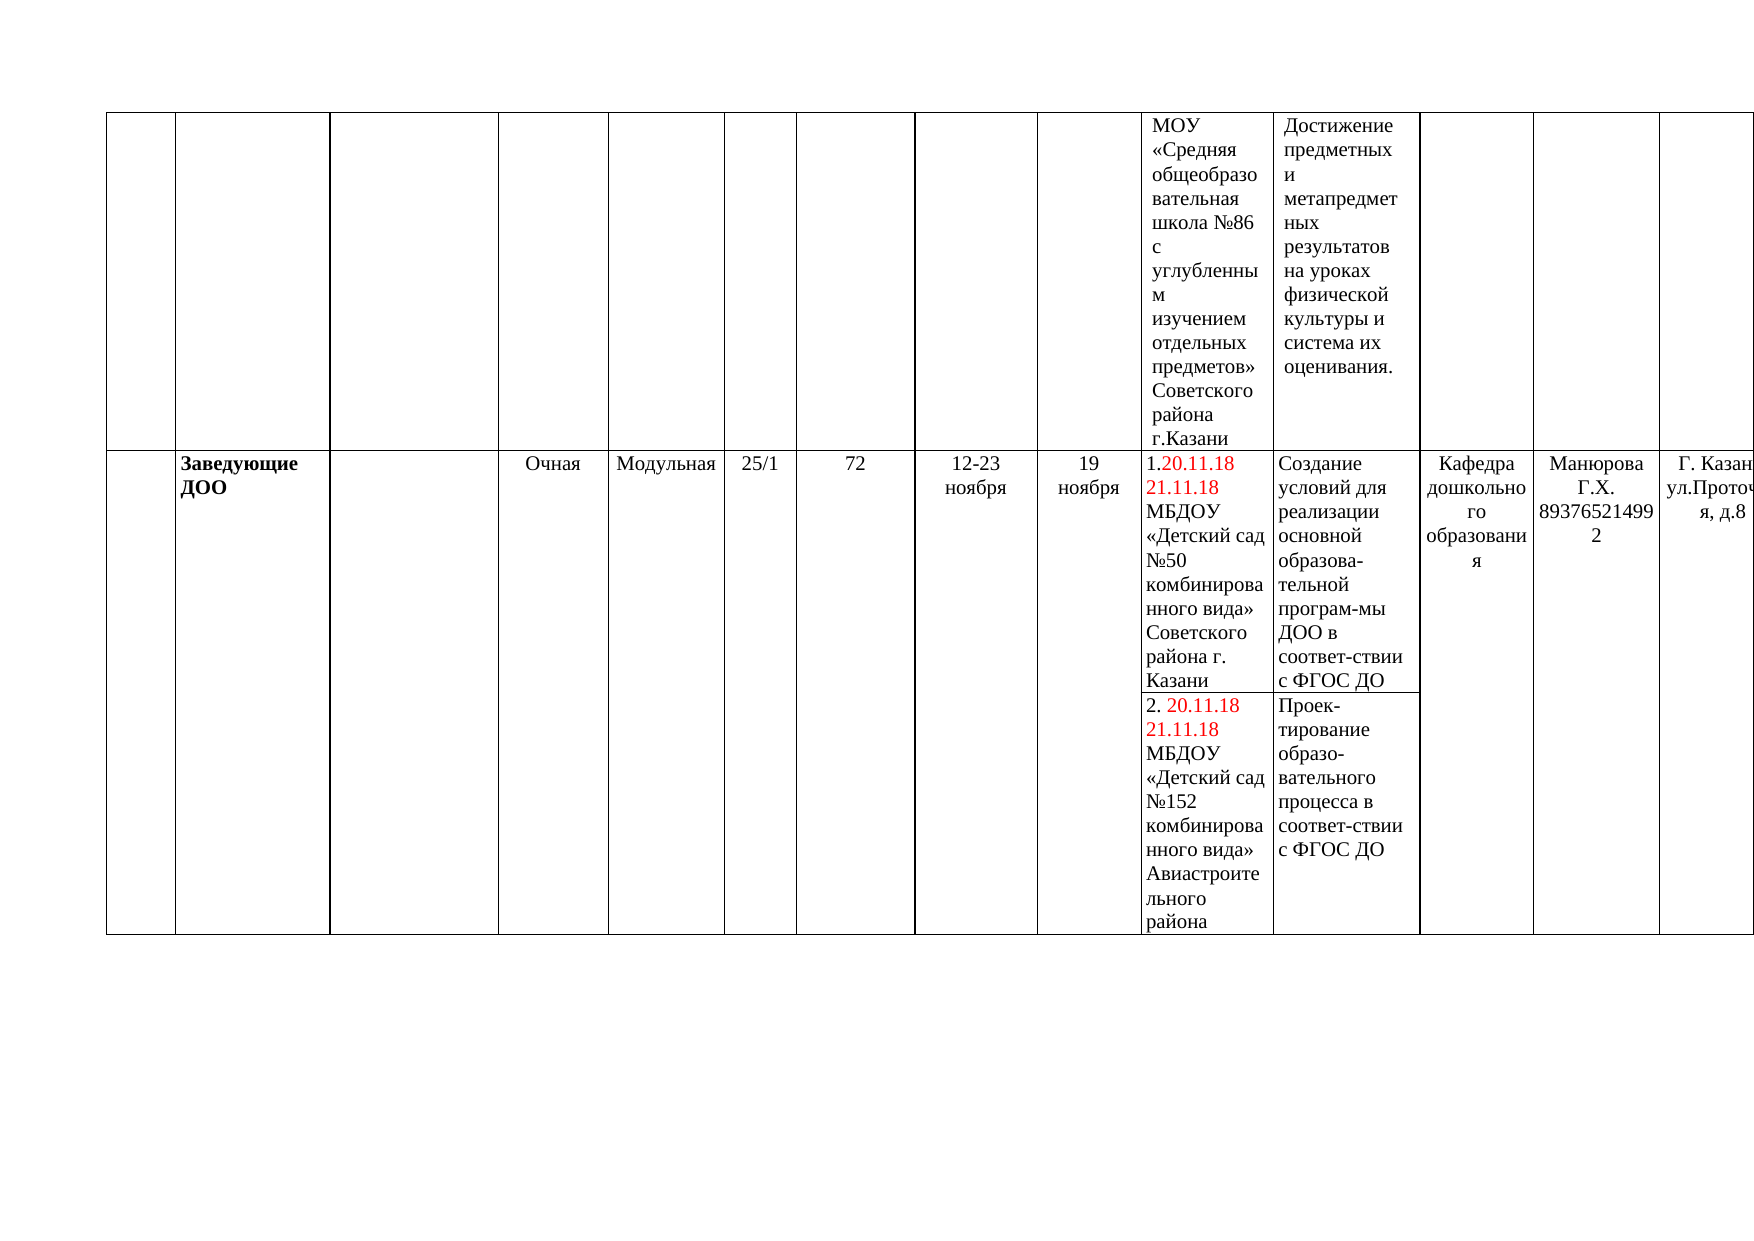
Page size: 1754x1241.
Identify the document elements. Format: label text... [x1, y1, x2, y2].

table_cell Создание условий для реализации основной образова-тельной програм-мы ДОО в соответ-ствии с ФГОС ДО [1274, 451, 1419, 692]
table_cell 1.20.11.18 21.11.18 МБДОУ «Детский сад №50 комбинированного вида» Советского района г. Казани [1142, 451, 1273, 692]
table_cell Проек-тирование образо-вательного процесса в соответ-ствии с ФГОС ДО [1274, 693, 1419, 933]
table_cell 12-23 ноября [916, 451, 1037, 933]
table_cell Манюрова Г.Х. 893765214992 [1534, 451, 1659, 933]
table_cell 72 [797, 451, 914, 933]
table_cell 19 ноября [1038, 451, 1141, 933]
table_cell Г. Казань, ул.Проточная, д.8 [1660, 451, 1753, 933]
table_cell Очная [499, 451, 608, 933]
table_cell Достижение предметных и метапредметных результатов на уроках физической культуры и система их оценивания. [1274, 113, 1419, 450]
table_cell Заведующие ДОО [176, 451, 329, 933]
table_cell 2. 20.11.18 21.11.18 МБДОУ «Детский сад №152 комбинированного вида» Авиастроительного района [1142, 693, 1273, 933]
table_cell [107, 451, 175, 933]
table_cell Кафедра дошкольного образования [1421, 451, 1533, 933]
table_cell Модульная [609, 451, 724, 933]
table_cell 25/1 [725, 451, 796, 933]
table_cell МОУ «Средняя общеобразовательная школа №86 с углубленным изучением отдельных предметов» Советского района г.Казани [1142, 113, 1273, 450]
table_cell [331, 451, 498, 933]
